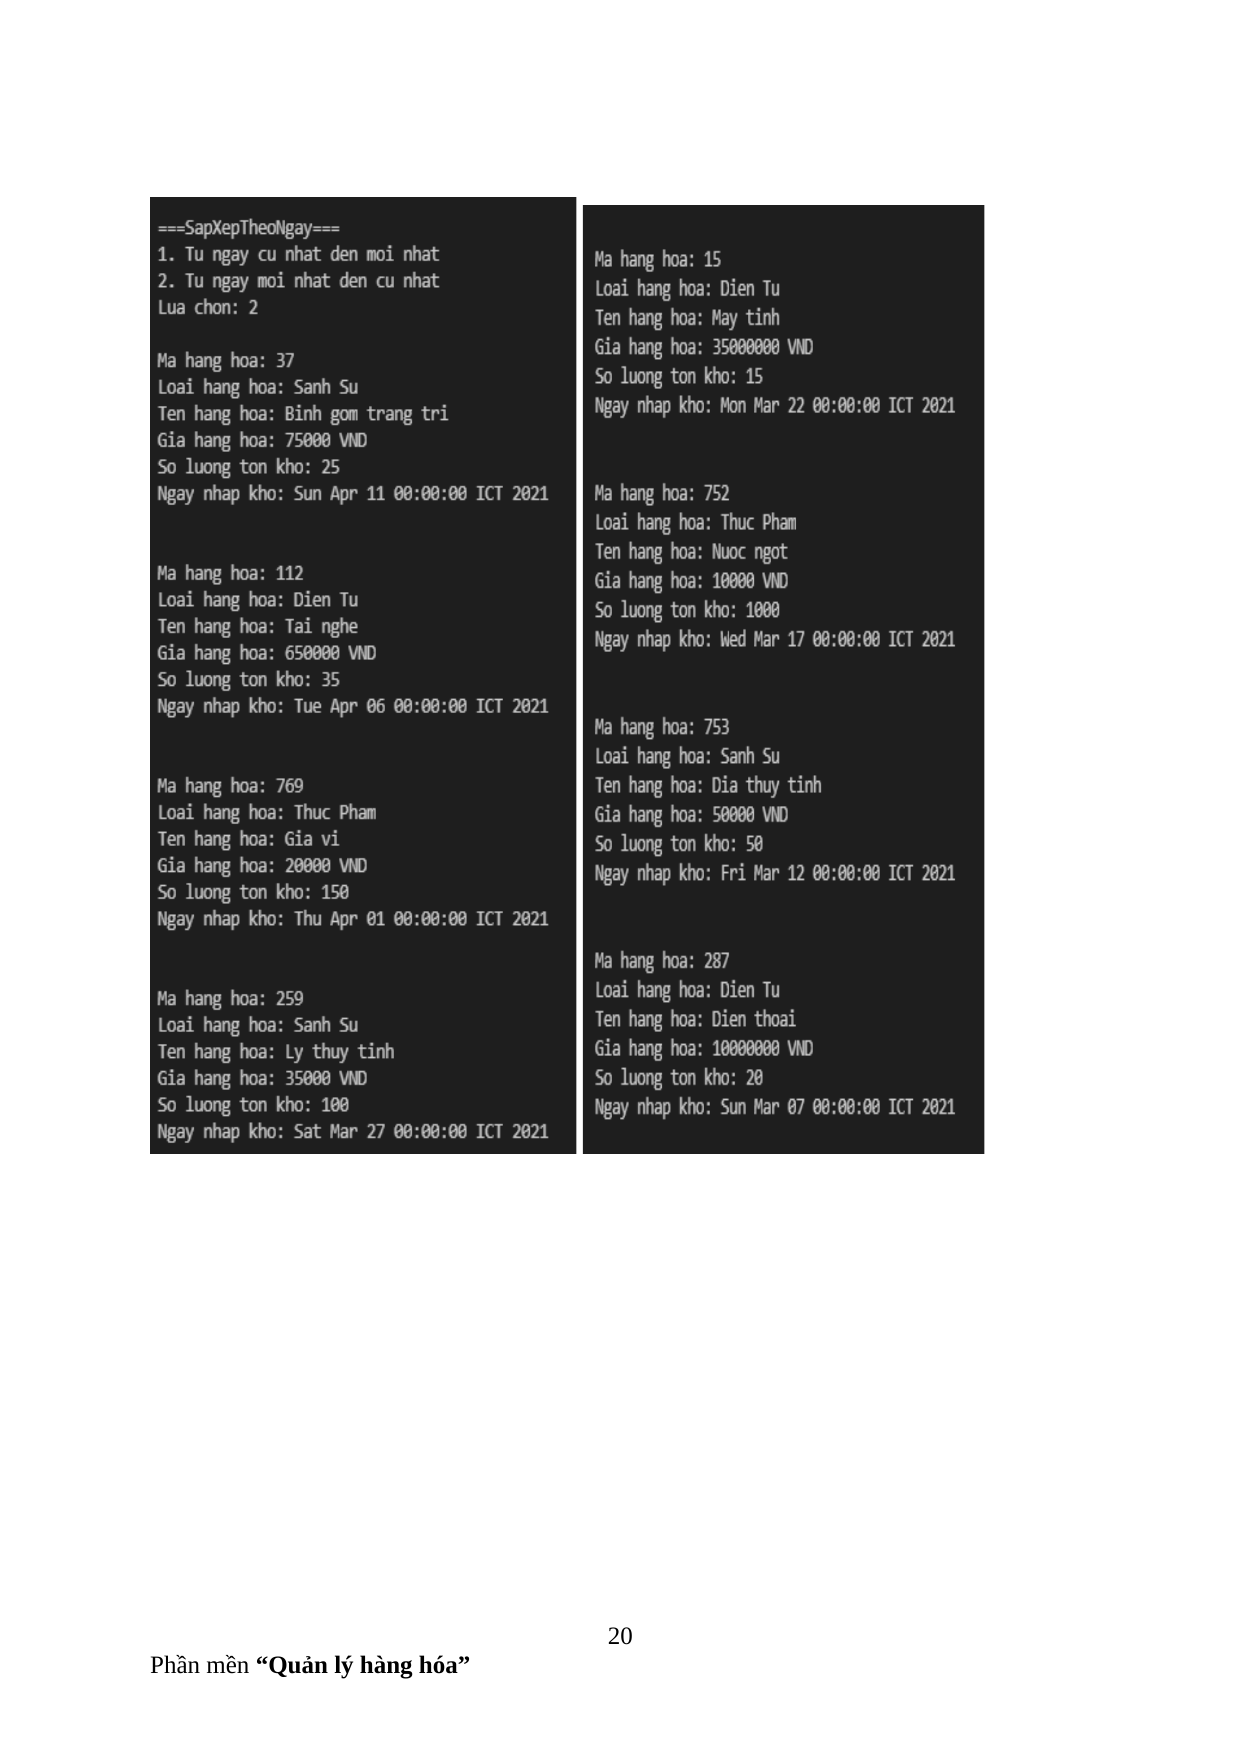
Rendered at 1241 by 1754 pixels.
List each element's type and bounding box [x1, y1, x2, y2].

picture [582, 205, 985, 1154]
picture [150, 197, 577, 1154]
